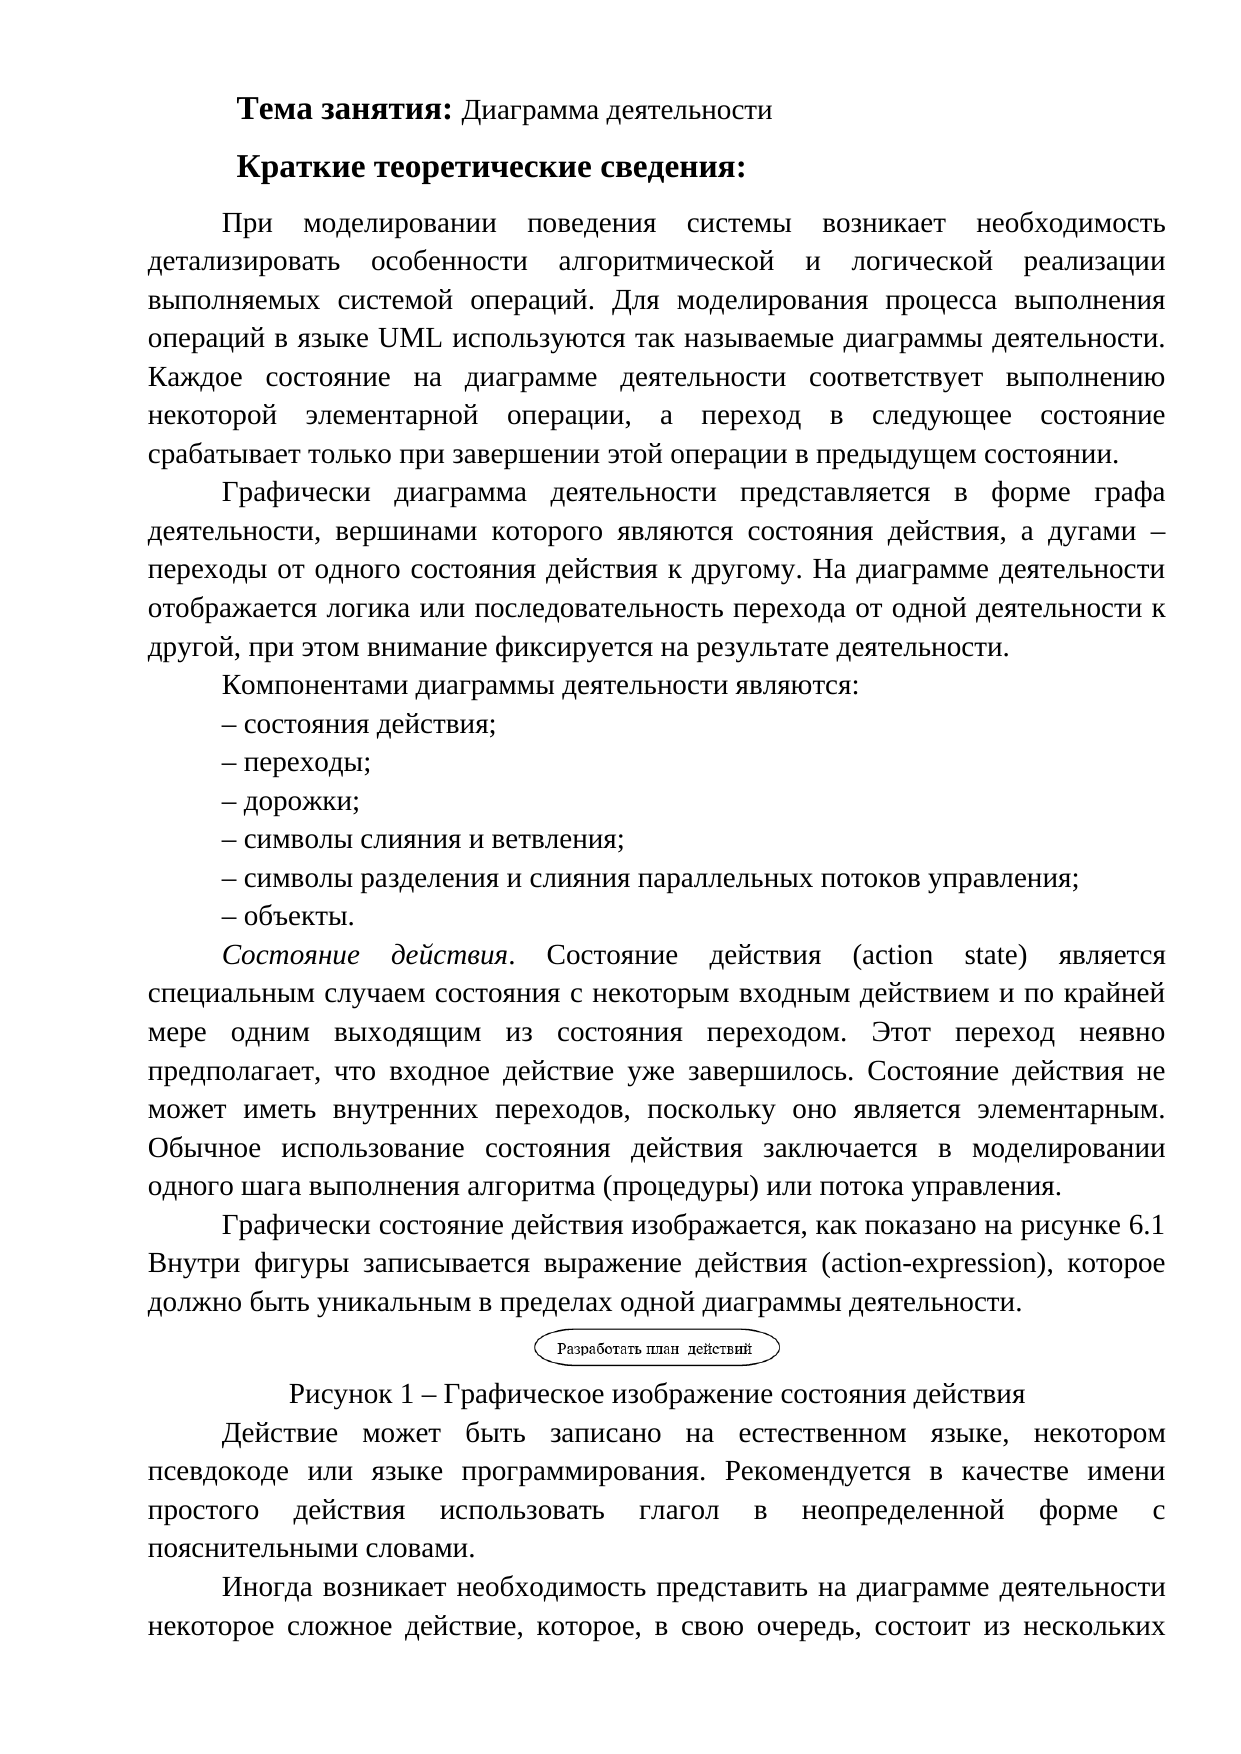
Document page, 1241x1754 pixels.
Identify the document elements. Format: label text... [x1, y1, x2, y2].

text Рисунок 1 – Графическое изображение состояния действия [148, 1376, 1167, 1410]
text – дорожки; [148, 783, 1167, 816]
text – переходы; [148, 744, 1167, 778]
text При моделировании поведения системы возникает необходимость детализировать особенности алгоритмической и логической реализации выполняемых системой операций. Для моделирования процесса выполнения операций в языке UML используются так называемые диаграммы деятельности. Каждое состояние на диаграмме деятельности соответствует выполнению некоторой элементарной операции, а переход в следующее состояние срабатывает только при завершении этой операции в предыдущем состоянии. [148, 205, 1167, 469]
text Состояние действия. Состояние действия (action state) является специальным случаем состояния с некоторым входным действием и по крайней мере одним выходящим из состояния переходом. Этот переход неявно предполагает, что входное действие уже завершилось. Состояние действия не может иметь внутренних переходов, поскольку оно является элементарным. Обычное использование состояния действия заключается в моделировании одного шага выполнения алгоритма (процедуры) или потока управления. [148, 937, 1167, 1202]
text Компонентами диаграммы деятельности являются: [148, 667, 1167, 701]
text – символы слияния и ветвления; [148, 821, 1167, 855]
picture [531, 1322, 783, 1373]
text Графически состояние действия изображается, как показано на рисунке 6.1 Внутри фигуры записывается выражение действия (action-expression), которое должно быть уникальным в пределах одной диаграммы деятельности. [148, 1207, 1167, 1317]
text Графически диаграмма деятельности представляется в форме графа деятельности, вершинами которого являются состояния действия, а дугами – переходы от одного состояния действия к другому. На диаграмме деятельности отображается логика или последовательность перехода от одной деятельности к другой, при этом внимание фиксируется на результате деятельности. [148, 474, 1167, 662]
text – объекты. [148, 898, 1167, 932]
text Тема занятия: Диаграмма деятельности [148, 89, 1167, 127]
text Действие может быть записано на естественном языке, некотором псевдокоде или языке программирования. Рекомендуется в качестве имени простого действия использовать глагол в неопределенной форме с пояснительными словами. [148, 1415, 1167, 1564]
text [148, 1569, 1167, 1641]
text – символы разделения и слияния параллельных потоков управления; [148, 860, 1167, 893]
text – состояния действия; [148, 706, 1167, 739]
text Краткие теоретические сведения: [148, 147, 1167, 185]
